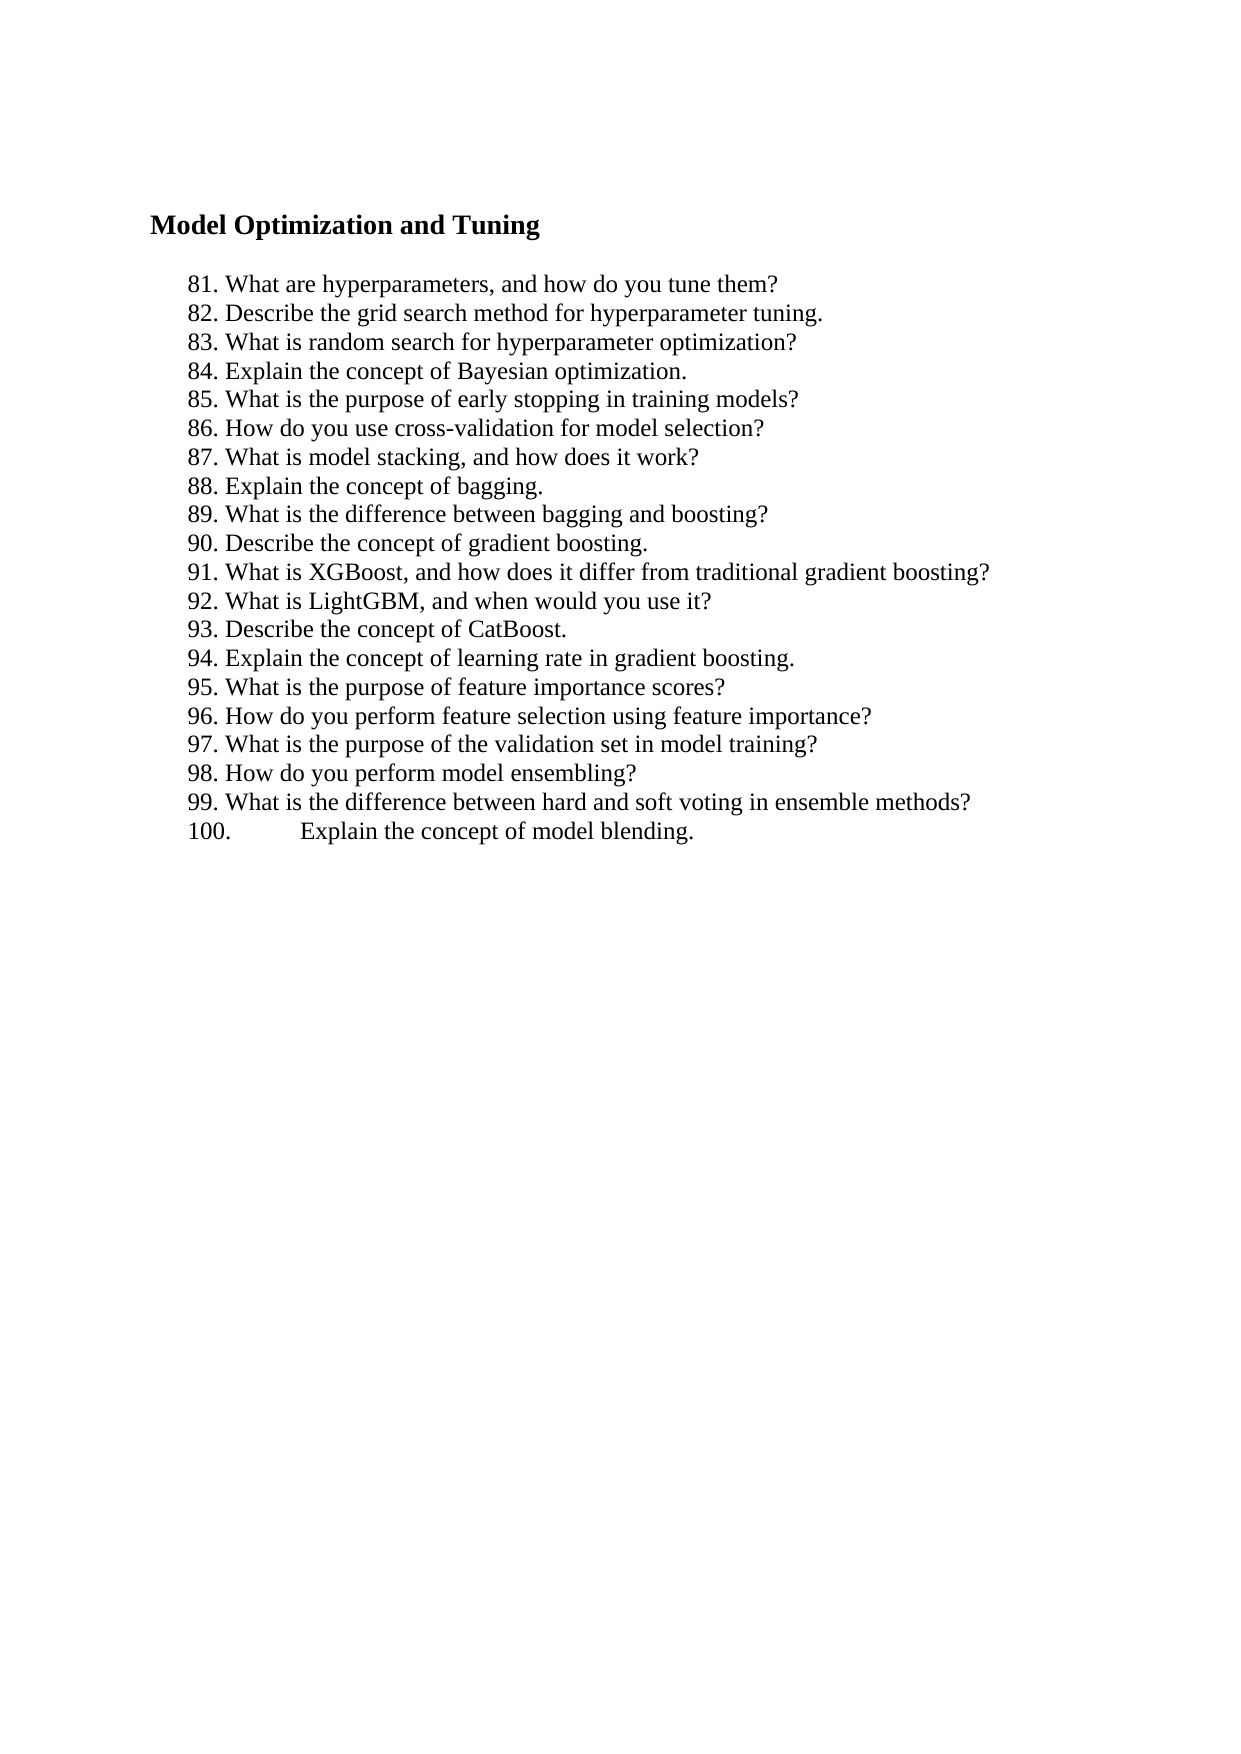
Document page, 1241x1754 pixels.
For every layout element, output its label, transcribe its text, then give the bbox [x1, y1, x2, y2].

list What are hyperparameters, and how do you tune them? [187, 269, 1090, 298]
list Explain the concept of model blending. [187, 816, 1090, 844]
list Describe the grid search method for hyperparameter tuning. [187, 298, 1090, 327]
list Describe the concept of gradient boosting. [187, 528, 1090, 557]
list Explain the concept of bagging. [187, 471, 1090, 499]
list What is random search for hyperparameter optimization? [187, 327, 1090, 356]
list How do you use cross-validation for model selection? [187, 413, 1090, 442]
list What is the purpose of the validation set in model training? [187, 729, 1090, 758]
list What is model stacking, and how does it work? [187, 442, 1090, 471]
list Explain the concept of Bayesian optimization. [187, 356, 1090, 384]
list What is the difference between bagging and boosting? [187, 499, 1090, 528]
list What is the purpose of feature importance scores? [187, 672, 1090, 701]
list How do you perform feature selection using feature importance? [187, 701, 1090, 729]
list What is the purpose of early stopping in training models? [187, 384, 1090, 413]
list What is the difference between hard and soft voting in ensemble methods? [187, 787, 1090, 816]
list Describe the concept of CatBoost. [187, 614, 1090, 643]
list Explain the concept of learning rate in gradient boosting. [187, 643, 1090, 672]
list What is LightGBM, and when would you use it? [187, 586, 1090, 614]
list How do you perform model ensembling? [187, 758, 1090, 787]
list What is XGBoost, and how does it differ from traditional gradient boosting? [187, 557, 1090, 586]
text Model Optimization and Tuning [150, 208, 1090, 240]
